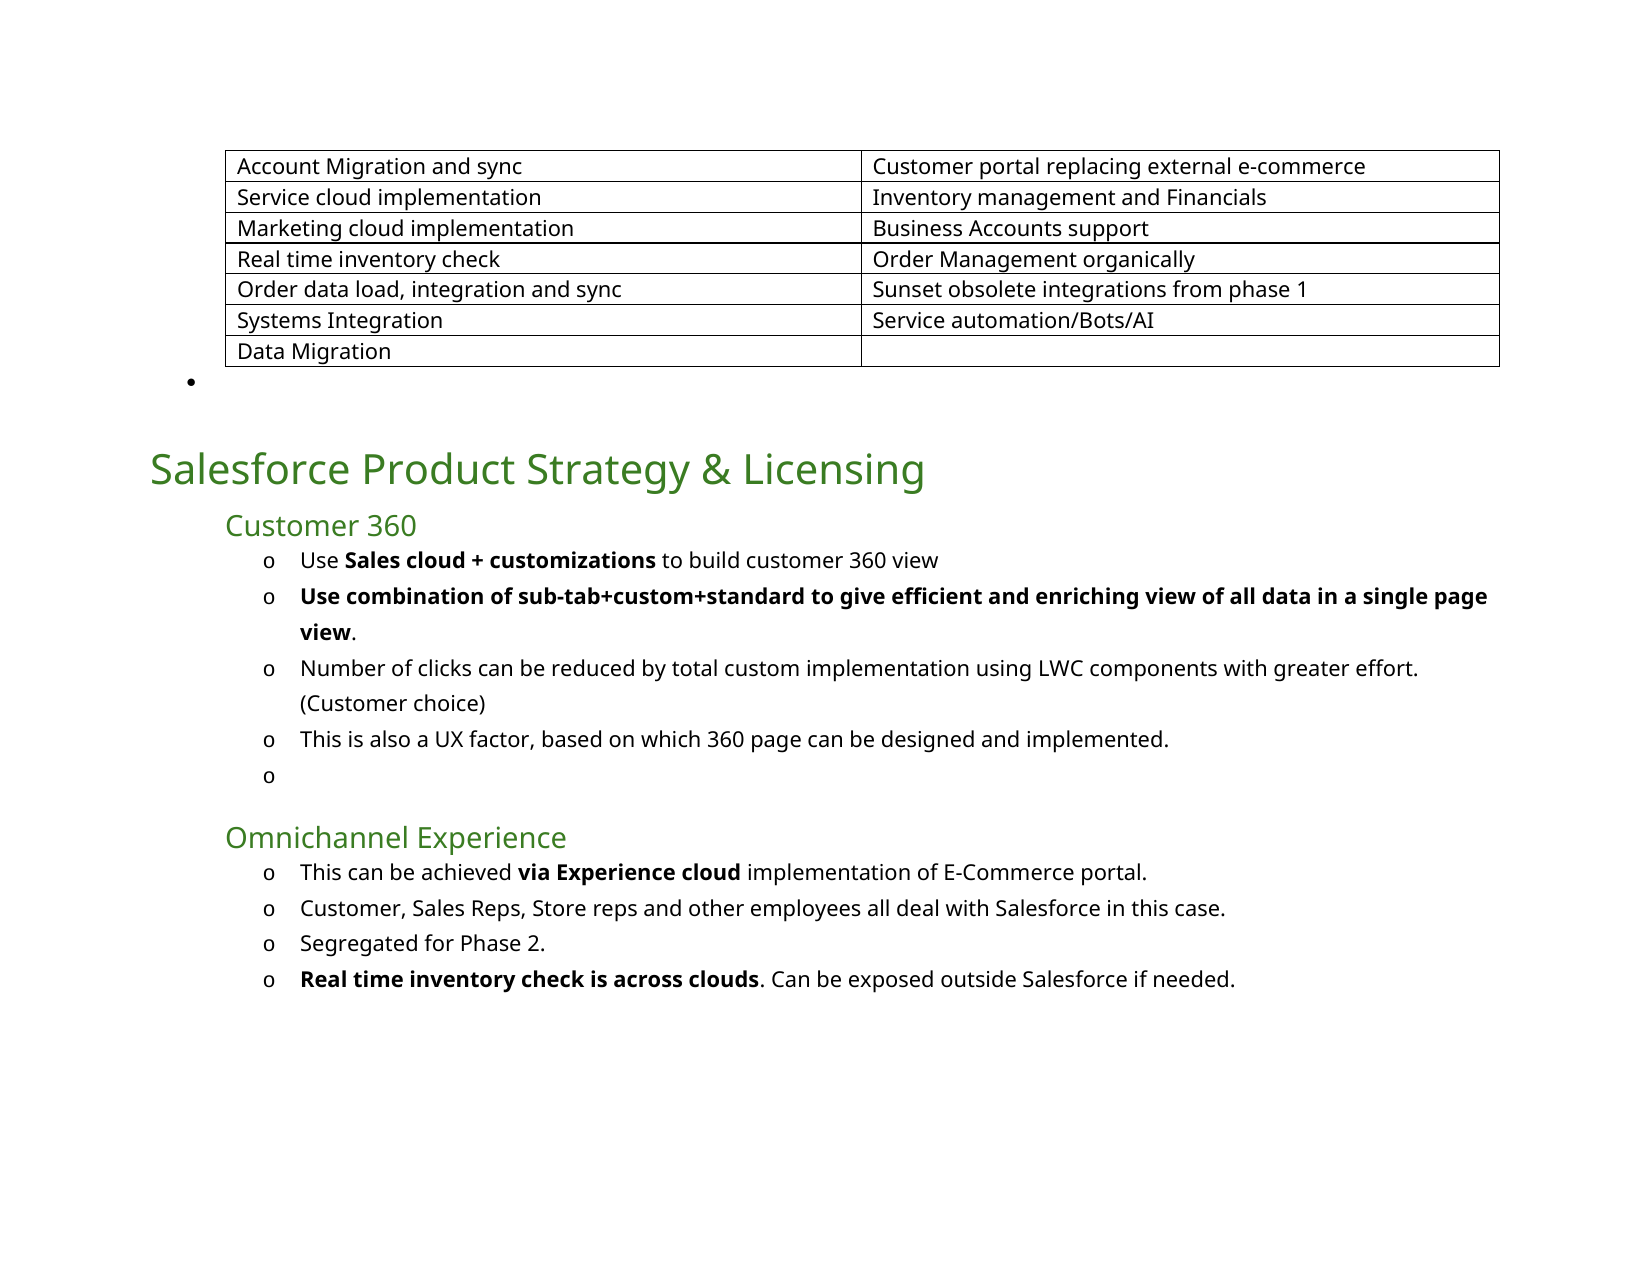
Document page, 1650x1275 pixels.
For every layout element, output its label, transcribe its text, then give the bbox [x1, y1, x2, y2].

table_cell Account Migration and sync [226, 151, 861, 181]
table_cell Marketing cloud implementation [226, 213, 861, 242]
table_cell Customer portal replacing external e-commerce [862, 151, 1499, 181]
table_cell Sunset obsolete integrations from phase 1 [862, 274, 1499, 304]
list This can be achieved via Experience cloud implementation of E-Commerce portal. [262, 857, 1500, 887]
table_cell Business Accounts support [862, 213, 1499, 242]
table_cell Inventory management and Financials [862, 182, 1499, 212]
subtitle Customer 360 [150, 505, 1500, 545]
subtitle Salesforce Product Strategy & Licensing [150, 440, 1500, 497]
table_cell Order data load, integration and sync [226, 274, 861, 304]
table_cell Service cloud implementation [226, 182, 861, 212]
list Real time inventory check is across clouds. Can be exposed outside Salesforce if needed. [262, 964, 1500, 994]
list Number of clicks can be reduced by total custom implementation using LWC components with greater effort. (Customer choice) [262, 652, 1500, 718]
table_cell Data Migration [226, 336, 861, 366]
table_cell Real time inventory check [226, 244, 861, 273]
table_cell Order Management organically [862, 244, 1499, 273]
list This is also a UX factor, based on which 360 page can be designed and implemented. [262, 724, 1500, 754]
list Use combination of sub-tab+custom+standard to give efficient and enriching view of all data in a single page view. [262, 581, 1500, 647]
subtitle Omnichannel Experience [150, 817, 1500, 857]
table_cell Service automation/Bots/AI [862, 305, 1499, 335]
table_cell [862, 336, 1499, 366]
list Customer, Sales Reps, Store reps and other employees all deal with Salesforce in this case. [262, 892, 1500, 922]
list Segregated for Phase 2. [262, 928, 1500, 958]
table_cell Systems Integration [226, 305, 861, 335]
list Use Sales cloud + customizations to build customer 360 view [262, 545, 1500, 575]
